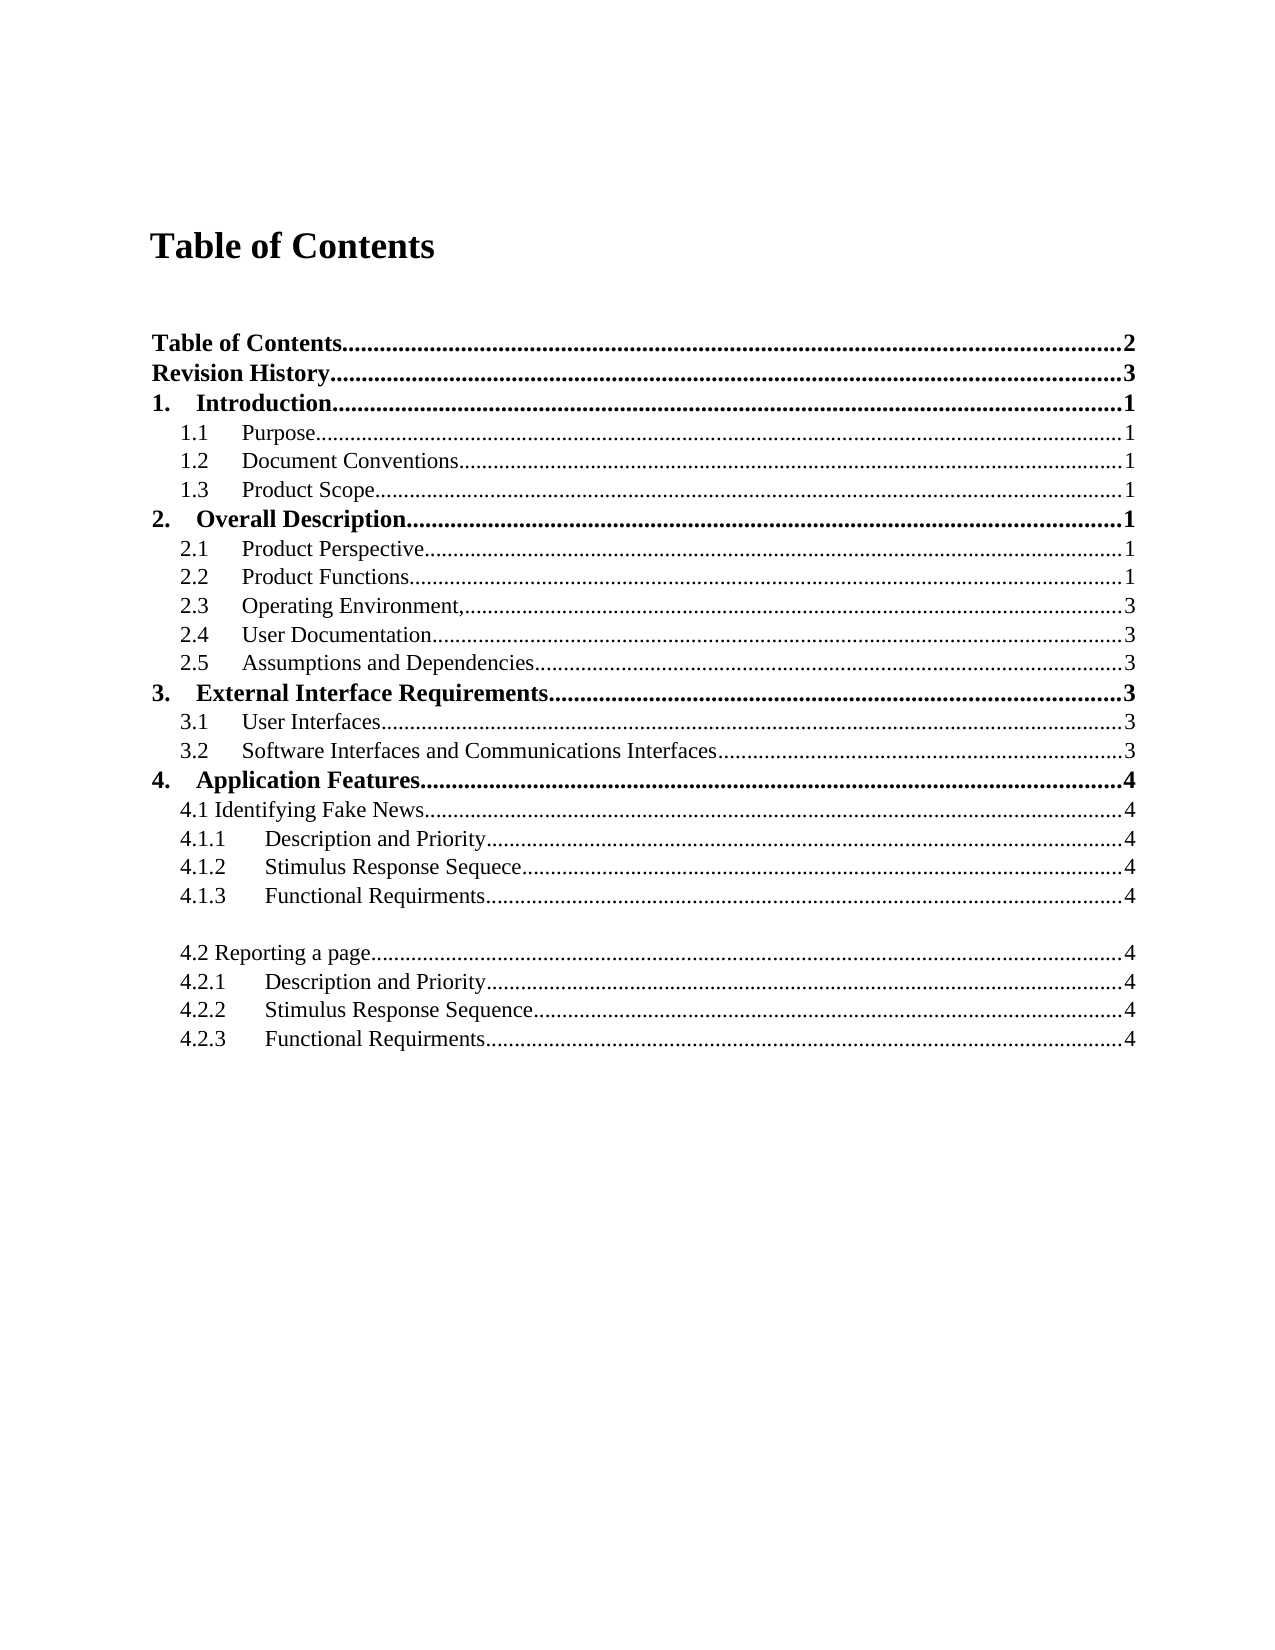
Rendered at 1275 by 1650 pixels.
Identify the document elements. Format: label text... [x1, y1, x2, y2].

subtitle Table of Contents [149, 224, 1137, 267]
